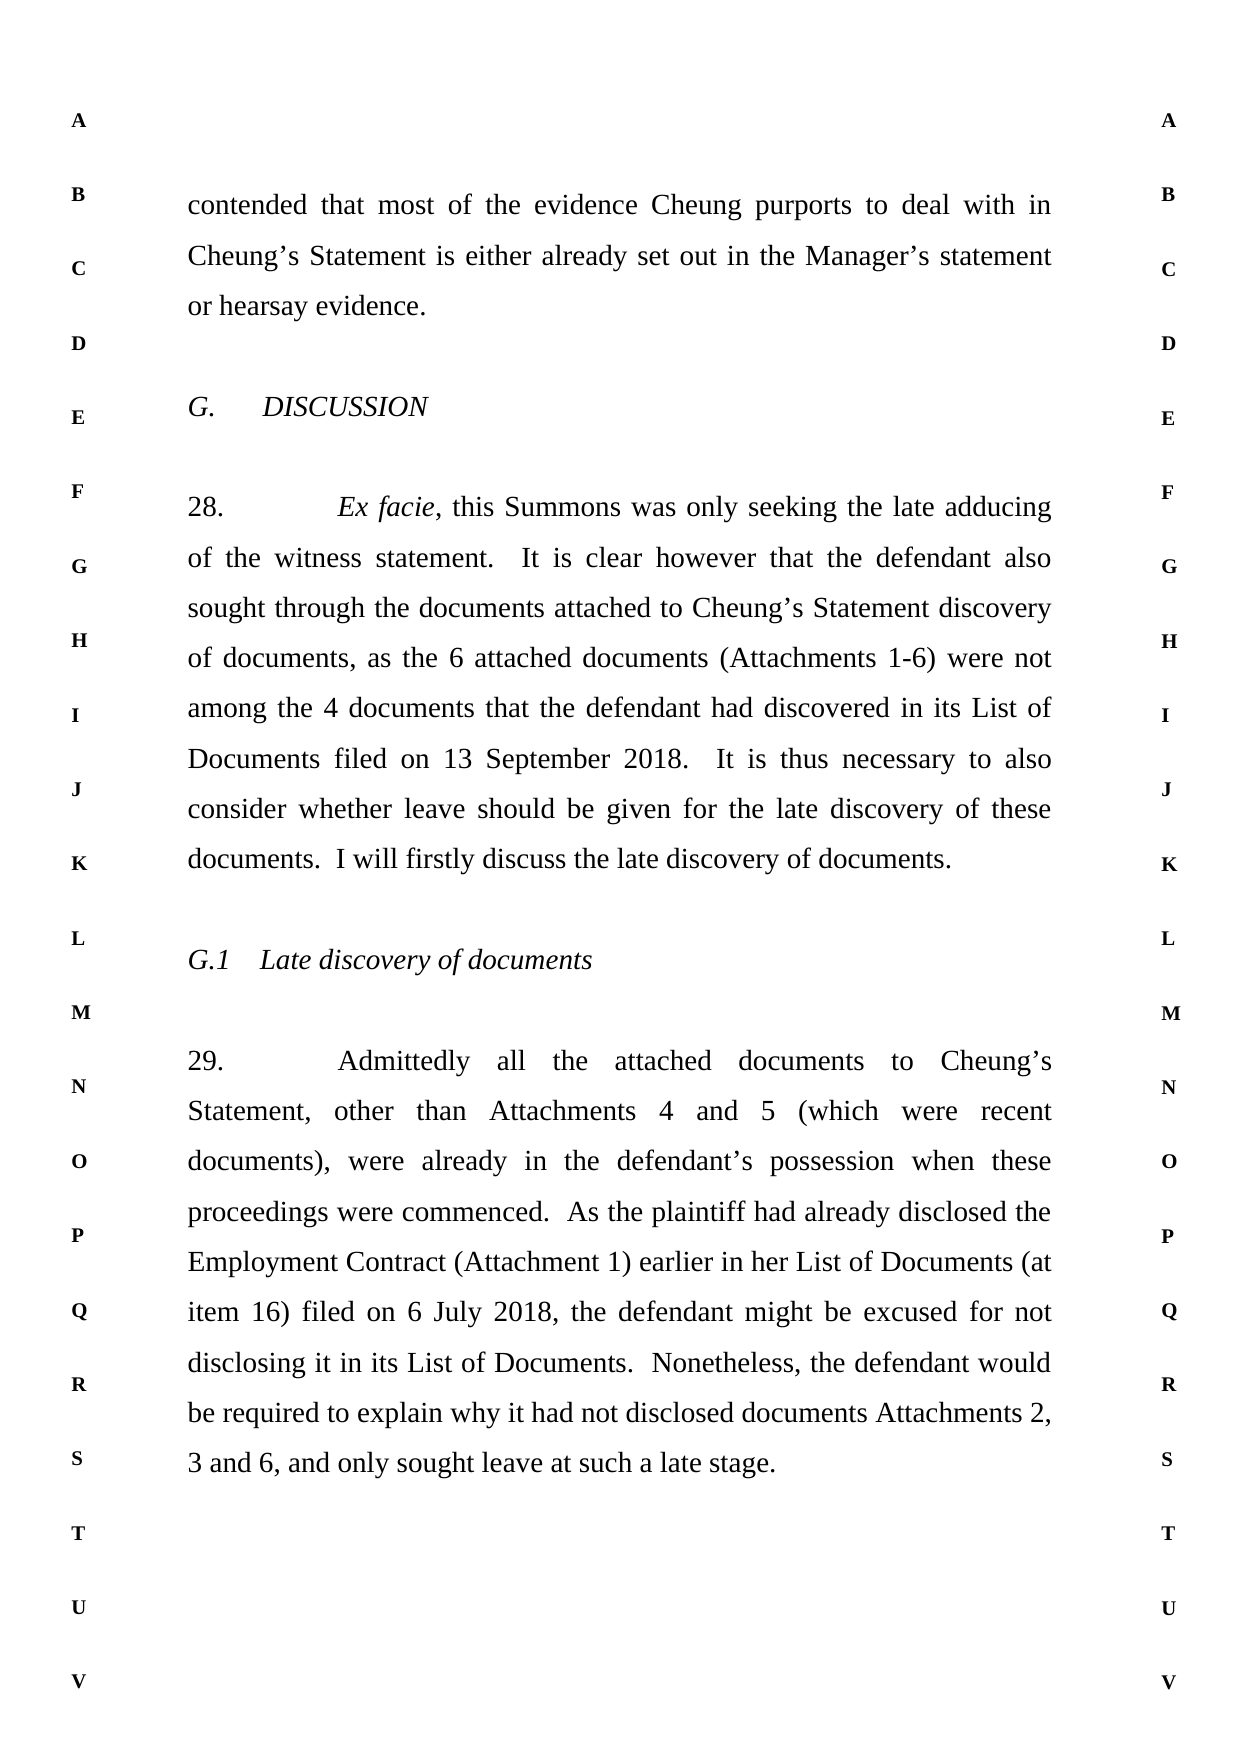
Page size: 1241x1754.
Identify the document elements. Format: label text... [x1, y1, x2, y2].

list Ex facie, this Summons was only seeking the late adducing of the witness statement. It is clear however that the defendant also sought through the documents attached to Cheung’s Statement discovery of documents, as the 6 attached documents (Attachments 1-6) were not among the 4 documents that the defendant had discovered in its List of Documents filed on 13 September 2018. It is thus necessary to also consider whether leave should be given for the late discovery of these documents. I will firstly discuss the late discovery of documents. [187, 489, 1053, 875]
list Admittedly all the attached documents to Cheung’s Statement, other than Attachments 4 and 5 (which were recent documents), were already in the defendant’s possession when these proceedings were commenced. As the plaintiff had already disclosed the Employment Contract (Attachment 1) earlier in her List of Documents (at item 16) filed on 6 July 2018, the defendant might be excused for not disclosing it in its List of Documents. Nonetheless, the defendant would be required to explain why it had not disclosed documents Attachments 2, 3 and 6, and only sought leave at such a late stage. [187, 1043, 1053, 1479]
list DISCUSSION [187, 389, 1053, 422]
list G.1 Late discovery of documents [187, 942, 1053, 976]
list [187, 187, 1053, 322]
